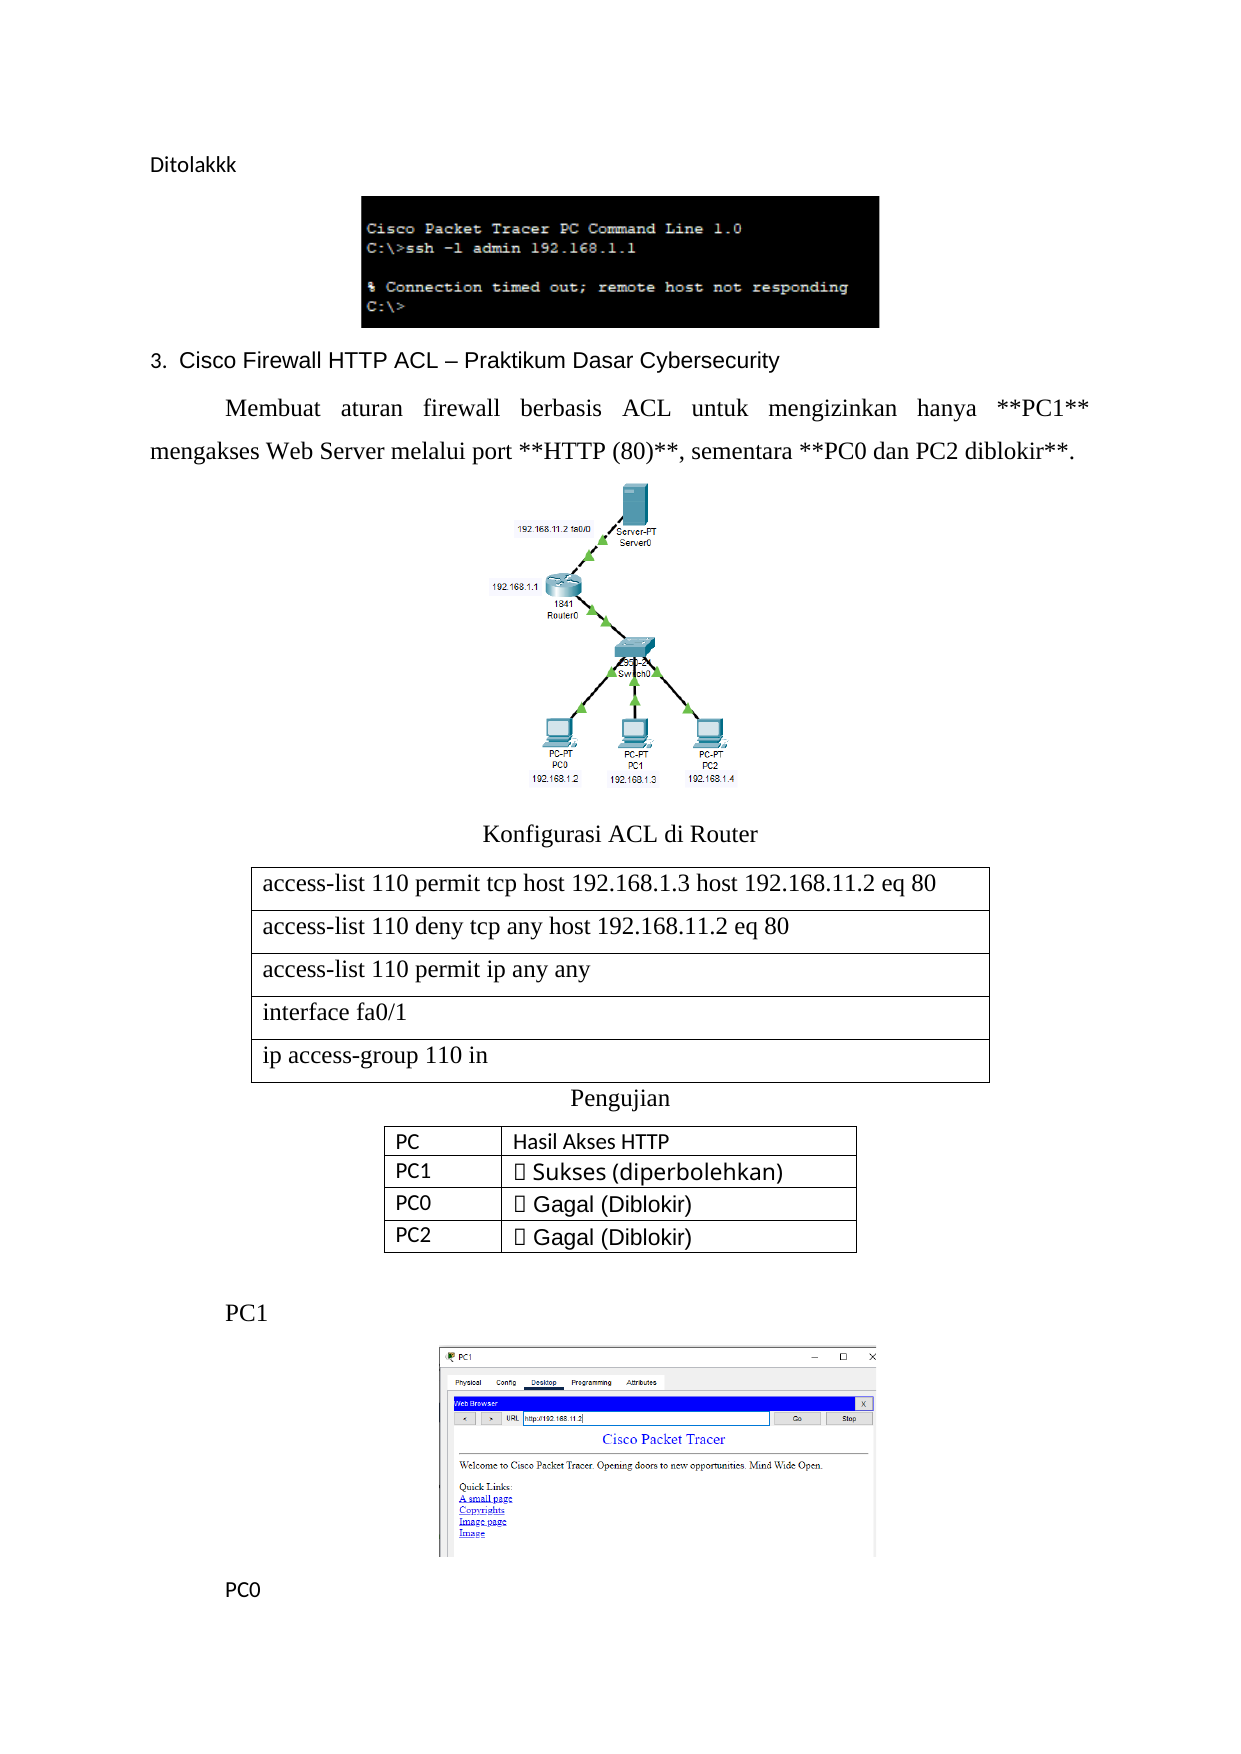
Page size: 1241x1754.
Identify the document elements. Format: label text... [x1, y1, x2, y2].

table_cell ip access-group 110 in [252, 1040, 989, 1082]
picture [439, 1345, 877, 1557]
table_cell ✅ Sukses (diperbolehkan) [502, 1156, 856, 1187]
text Membuat aturan firewall berbasis ACL untuk mengizinkan hanya **PC1** mengakses Web Server melalui port **HTTP (80)**, sementara **PC0 dan PC2 diblokir**. [150, 393, 1090, 465]
table_cell access-list 110 permit ip any any [252, 954, 989, 996]
text Pengujian [150, 1083, 1090, 1111]
table_cell PC1 [385, 1156, 501, 1187]
table_cell PC0 [385, 1188, 501, 1219]
table_cell ❌ Gagal (Diblokir) [502, 1188, 856, 1219]
table_cell PC2 [385, 1221, 501, 1252]
text Konfigurasi ACL di Router [150, 819, 1090, 848]
text PC1 [150, 1298, 1090, 1327]
table_header Hasil Akses HTTP [502, 1127, 856, 1155]
text Ditolakkk [150, 150, 1090, 178]
table_cell access-list 110 deny tcp any host 192.168.11.2 eq 80 [252, 911, 989, 953]
picture [460, 479, 781, 801]
text 3. Cisco Firewall HTTP ACL – Praktikum Dasar Cybersecurity [150, 346, 1090, 374]
text PC0 [150, 1575, 1090, 1603]
table_header access-list 110 permit tcp host 192.168.1.3 host 192.168.11.2 eq 80 [252, 868, 989, 910]
table_header PC [385, 1127, 501, 1155]
table_cell interface fa0/1 [252, 997, 989, 1039]
picture [360, 196, 880, 328]
table_cell ❌ Gagal (Diblokir) [502, 1221, 856, 1252]
